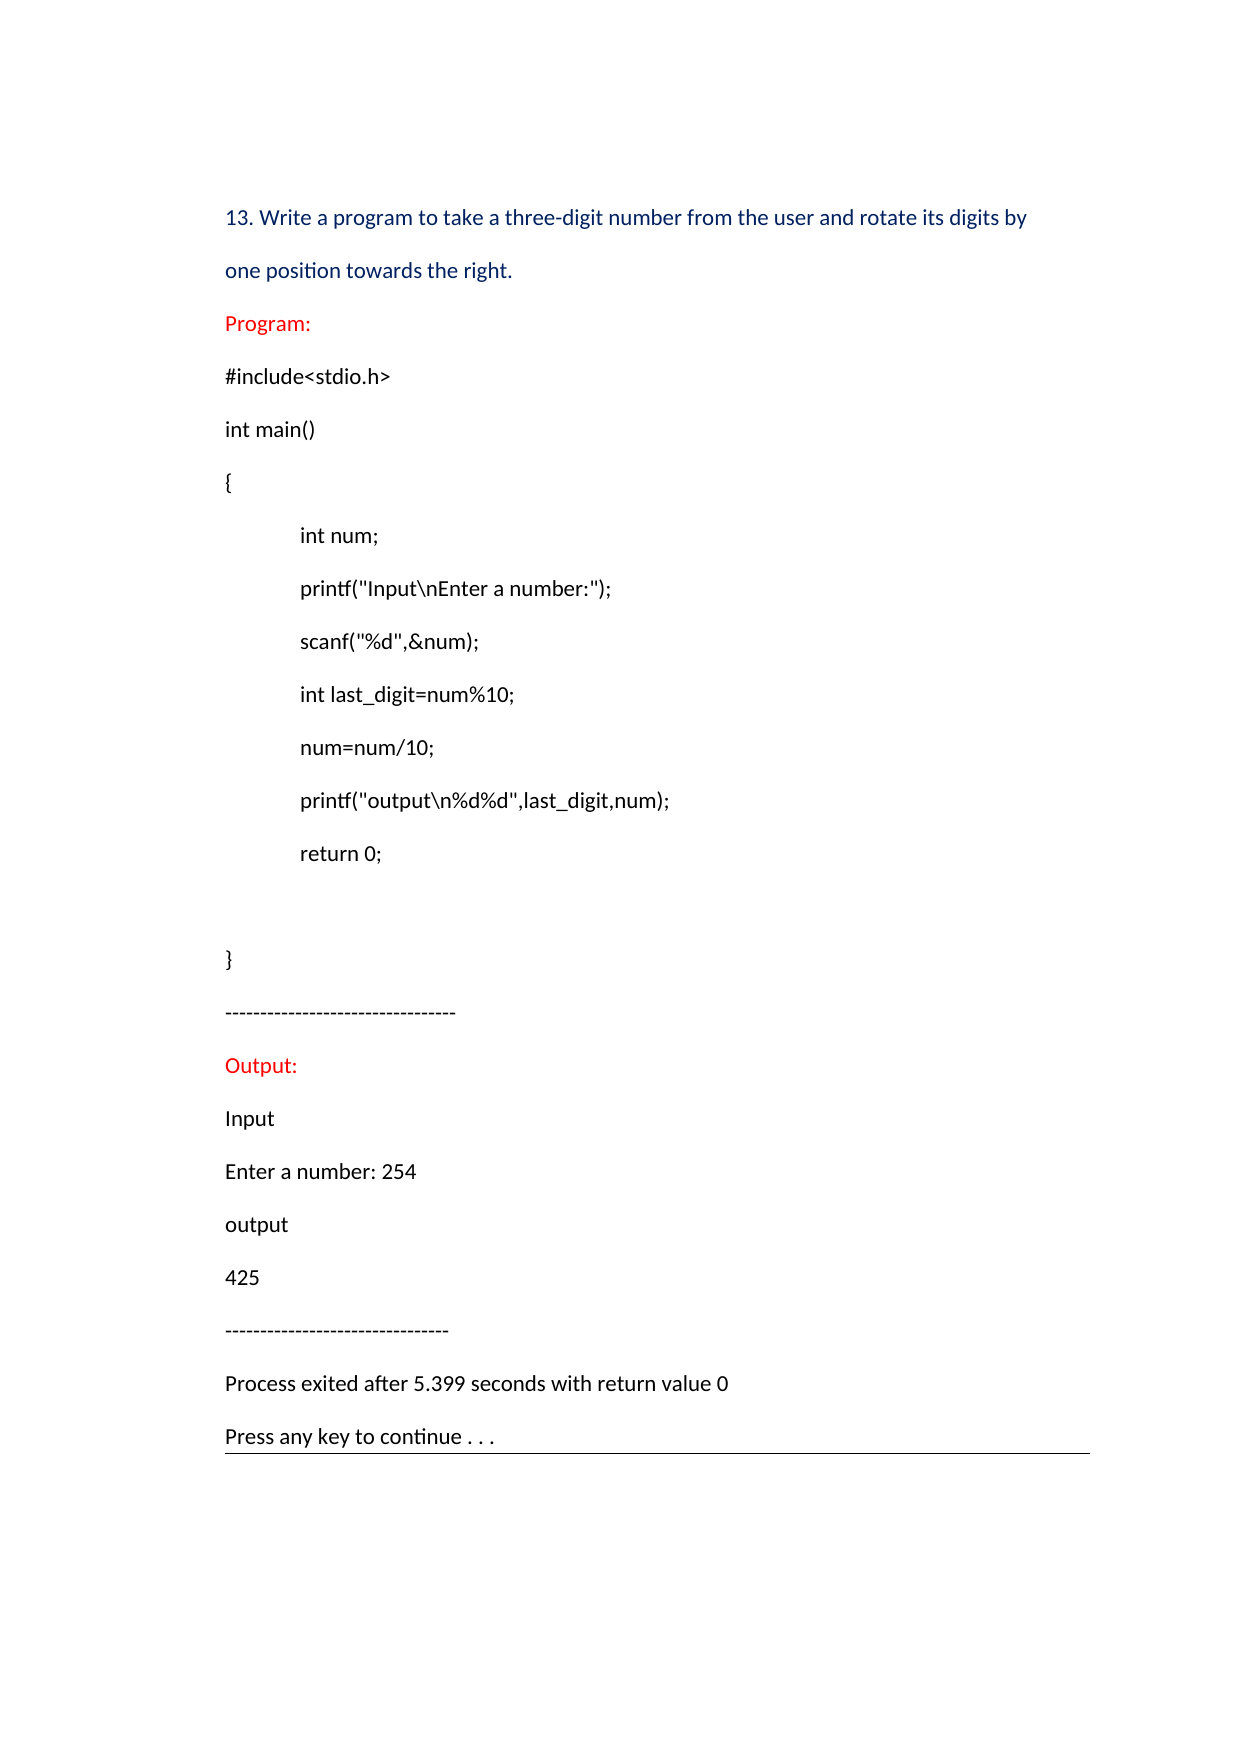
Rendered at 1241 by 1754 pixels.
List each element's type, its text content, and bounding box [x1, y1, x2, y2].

text int last_digit=num%10; [225, 680, 1090, 708]
text { [225, 468, 1090, 496]
text printf("Input\nEnter a number:"); [225, 574, 1090, 602]
text #include<stdio.h> [225, 362, 1090, 390]
text } [225, 945, 1090, 973]
text Press any key to continue . . . [225, 1422, 1090, 1453]
text 13. Write a program to take a three-digit number from the user and rotate its digits by [225, 203, 1090, 231]
text Input [225, 1104, 1090, 1132]
text int num; [225, 521, 1090, 549]
text Process exited after 5.399 seconds with return value 0 [225, 1369, 1090, 1397]
text --------------------------------- [225, 998, 1090, 1026]
text one position towards the right. [225, 256, 1090, 284]
text Output: [225, 1051, 1090, 1079]
text Enter a number: 254 [225, 1157, 1090, 1185]
text num=num/10; [225, 733, 1090, 761]
text scanf("%d",&num); [225, 627, 1090, 655]
text 425 [225, 1263, 1090, 1291]
text return 0; [225, 839, 1090, 867]
text Program: [225, 309, 1090, 337]
text output [225, 1210, 1090, 1238]
text printf("output\n%d%d",last_digit,num); [225, 786, 1090, 814]
text int main() [225, 415, 1090, 443]
text -------------------------------- [225, 1316, 1090, 1344]
